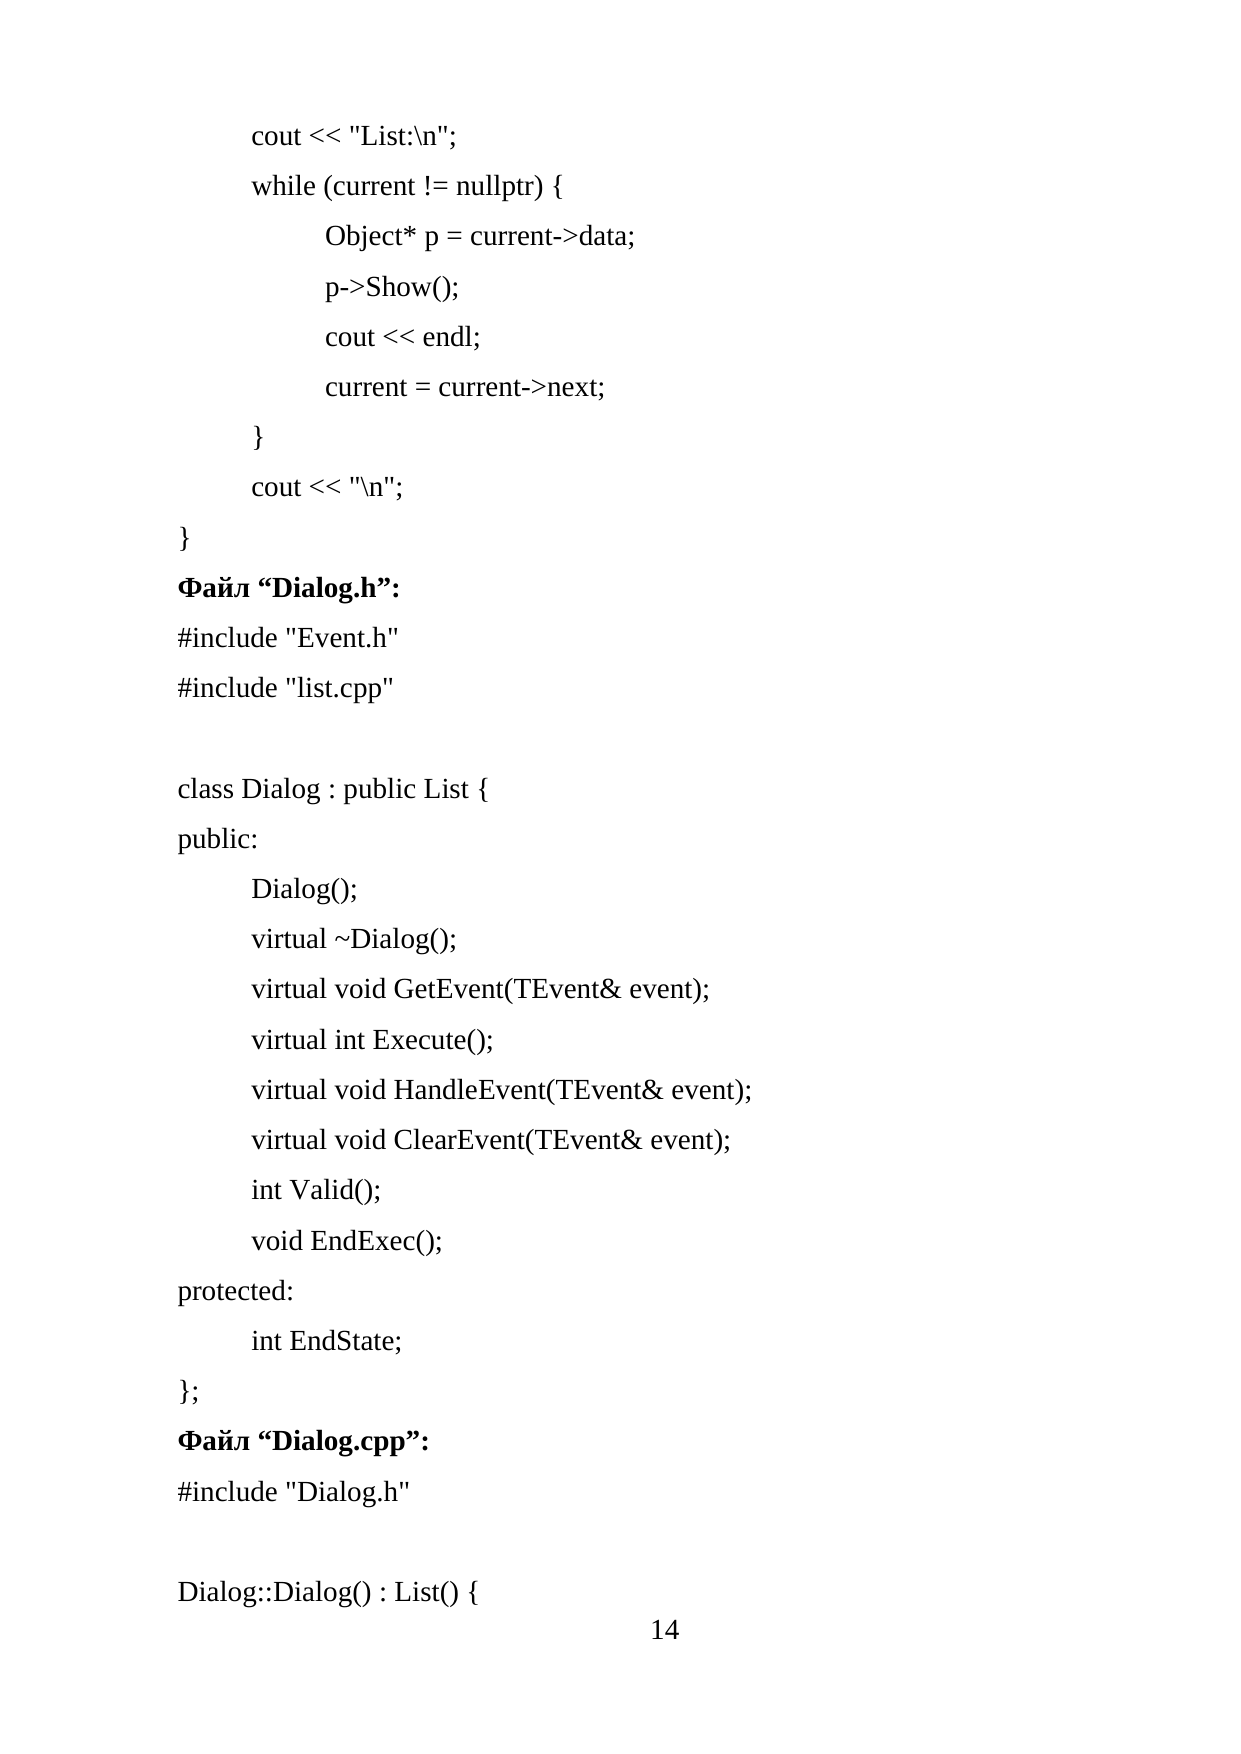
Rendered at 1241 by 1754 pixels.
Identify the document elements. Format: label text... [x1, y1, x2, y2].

text Файл “Dialog.cpp”: [177, 1423, 1152, 1457]
text current = current->next; [177, 369, 1152, 403]
text protected: [177, 1273, 1152, 1306]
text } [177, 520, 1152, 553]
text virtual ~Dialog(); [177, 921, 1152, 955]
text void EndExec(); [177, 1223, 1152, 1256]
text int EndState; [177, 1323, 1152, 1357]
text } [177, 419, 1152, 453]
text virtual void GetEvent(TEvent& event); [177, 972, 1152, 1005]
text cout << "\n"; [177, 469, 1152, 503]
text #include "Dialog.h" [177, 1474, 1152, 1507]
text virtual void ClearEvent(TEvent& event); [177, 1122, 1152, 1156]
text }; [177, 1373, 1152, 1407]
text #include "Event.h" [177, 620, 1152, 654]
text cout << endl; [177, 319, 1152, 352]
text int Valid(); [177, 1172, 1152, 1206]
text Dialog::Dialog() : List() { [177, 1574, 1152, 1608]
text p->Show(); [177, 269, 1152, 302]
text #include "list.cpp" [177, 670, 1152, 704]
text public: [177, 821, 1152, 854]
text virtual int Execute(); [177, 1022, 1152, 1055]
text Object* p = current->data; [177, 218, 1152, 252]
text Dialog(); [177, 871, 1152, 905]
text cout << "List:\n"; [177, 118, 1152, 152]
text class Dialog : public List { [177, 771, 1152, 804]
text while (current != nullptr) { [177, 168, 1152, 202]
text virtual void HandleEvent(TEvent& event); [177, 1072, 1152, 1106]
text Файл “Dialog.h”: [177, 570, 1152, 603]
